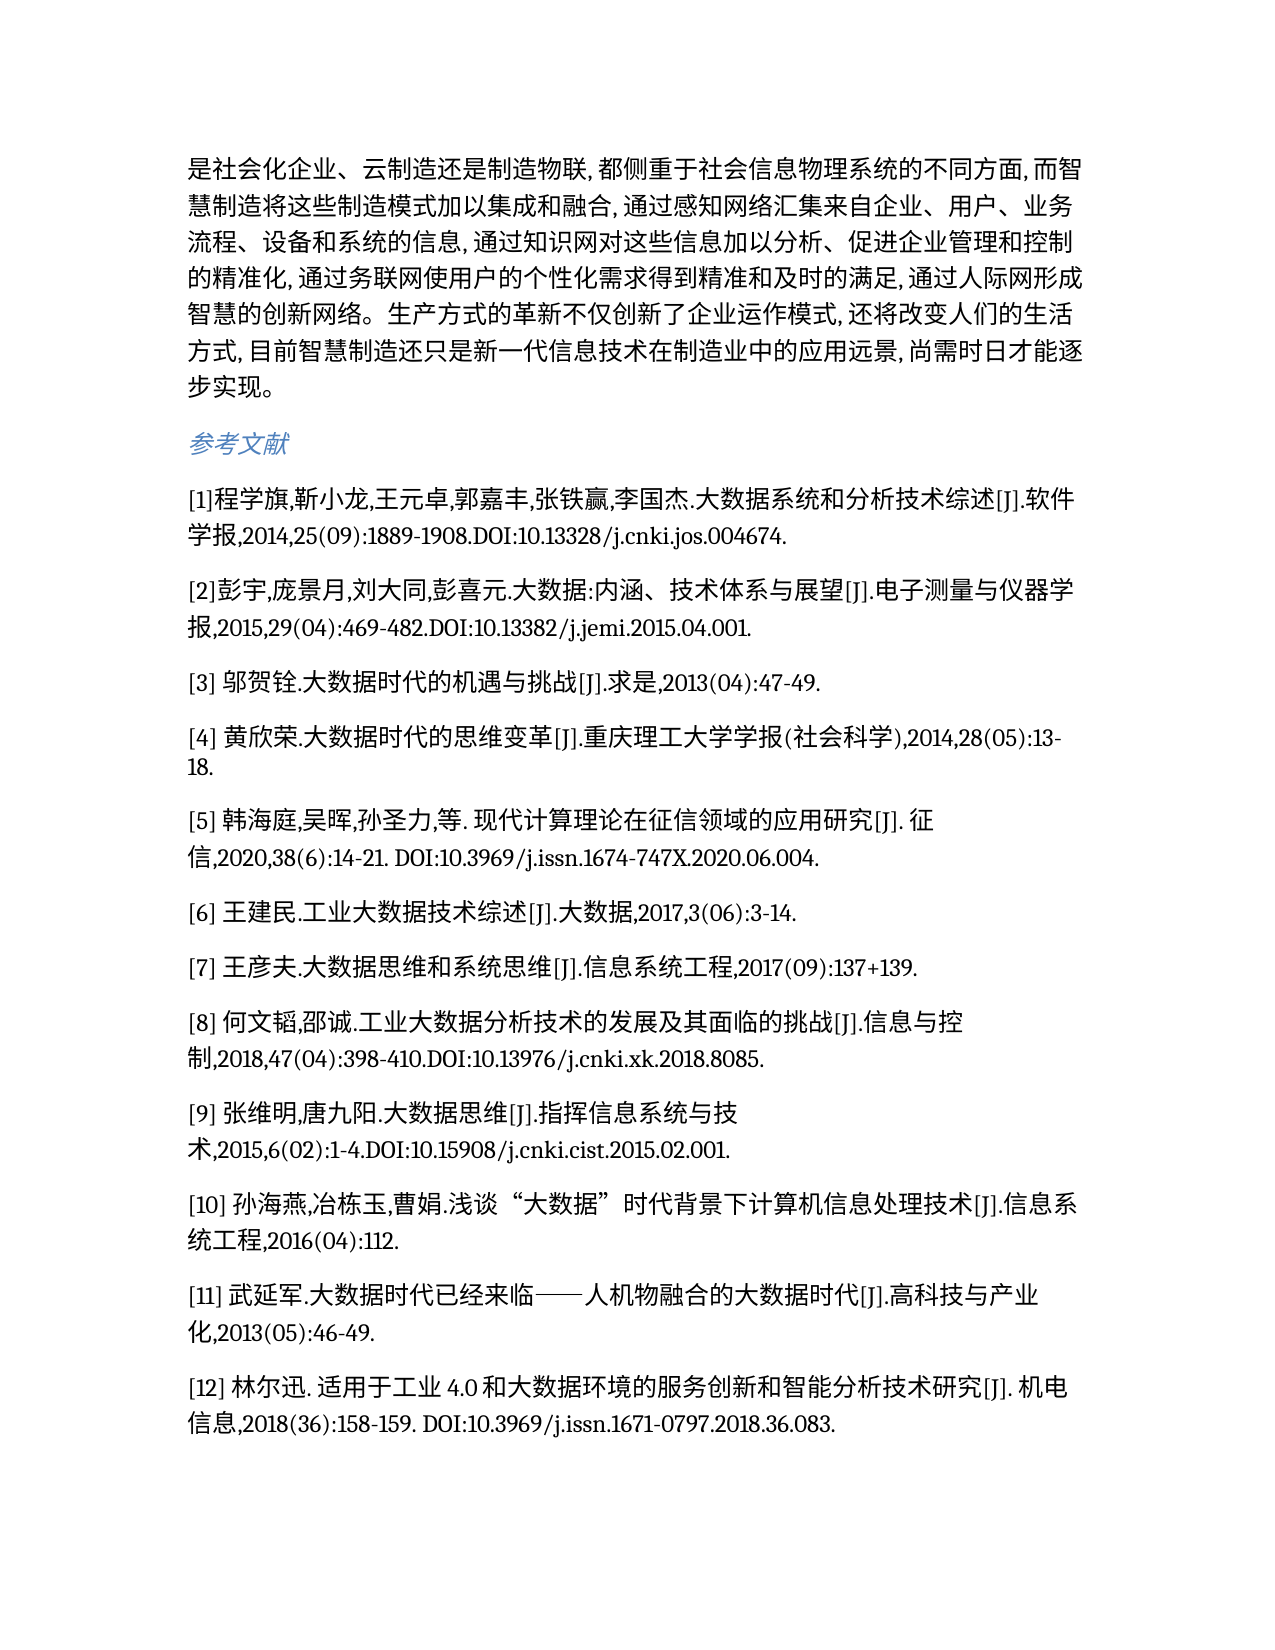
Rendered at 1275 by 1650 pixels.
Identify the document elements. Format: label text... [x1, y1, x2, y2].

text [2]彭宇,庞景月,刘大同,彭喜元.大数据:内涵、技术体系与展望[J].电子测量与仪器学报,2015,29(04):469-482.DOI:10.13382/j.jemi.2015.04.001. [187, 571, 1087, 643]
text [6] 王建民.工业大数据技术综述[J].大数据,2017,3(06):3-14. [187, 892, 1087, 928]
text [4] 黄欣荣.大数据时代的思维变革[J].重庆理工大学学报(社会科学),2014,28(05):13-18. [187, 717, 1087, 782]
text [12] 林尔迅. 适用于工业4.0和大数据环境的服务创新和智能分析技术研究[J]. 机电信息,2018(36):158-159. DOI:10.3969/j.issn.1671-0797.2018.36.083. [187, 1367, 1087, 1439]
text [9] 张维明,唐九阳.大数据思维[J].指挥信息系统与技术,2015,6(02):1-4.DOI:10.15908/j.cnki.cist.2015.02.001. [187, 1093, 1087, 1166]
text [8] 何文韬,邵诚.工业大数据分析技术的发展及其面临的挑战[J].信息与控制,2018,47(04):398-410.DOI:10.13976/j.cnki.xk.2018.8085. [187, 1002, 1087, 1074]
subtitle 参考文献 [187, 424, 1087, 461]
text [3] 邬贺铨.大数据时代的机遇与挑战[J].求是,2013(04):47-49. [187, 662, 1087, 698]
text [5] 韩海庭,吴晖,孙圣力,等. 现代计算理论在征信领域的应用研究[J]. 征信,2020,38(6):14-21. DOI:10.3969/j.issn.1674-747X.2020.06.004. [187, 801, 1087, 873]
text [7] 王彦夫.大数据思维和系统思维[J].信息系统工程,2017(09):137+139. [187, 947, 1087, 983]
text [1]程学旗,靳小龙,王元卓,郭嘉丰,张铁赢,李国杰.大数据系统和分析技术综述[J].软件学报,2014,25(09):1889-1908.DOI:10.13328/j.cnki.jos.004674. [187, 479, 1087, 552]
text [11] 武延军.大数据时代已经来临——人机物融合的大数据时代[J].高科技与产业化,2013(05):46-49. [187, 1276, 1087, 1348]
text [10] 孙海燕,冶栋玉,曹娟.浅谈“大数据”时代背景下计算机信息处理技术[J].信息系统工程,2016(04):112. [187, 1184, 1087, 1257]
